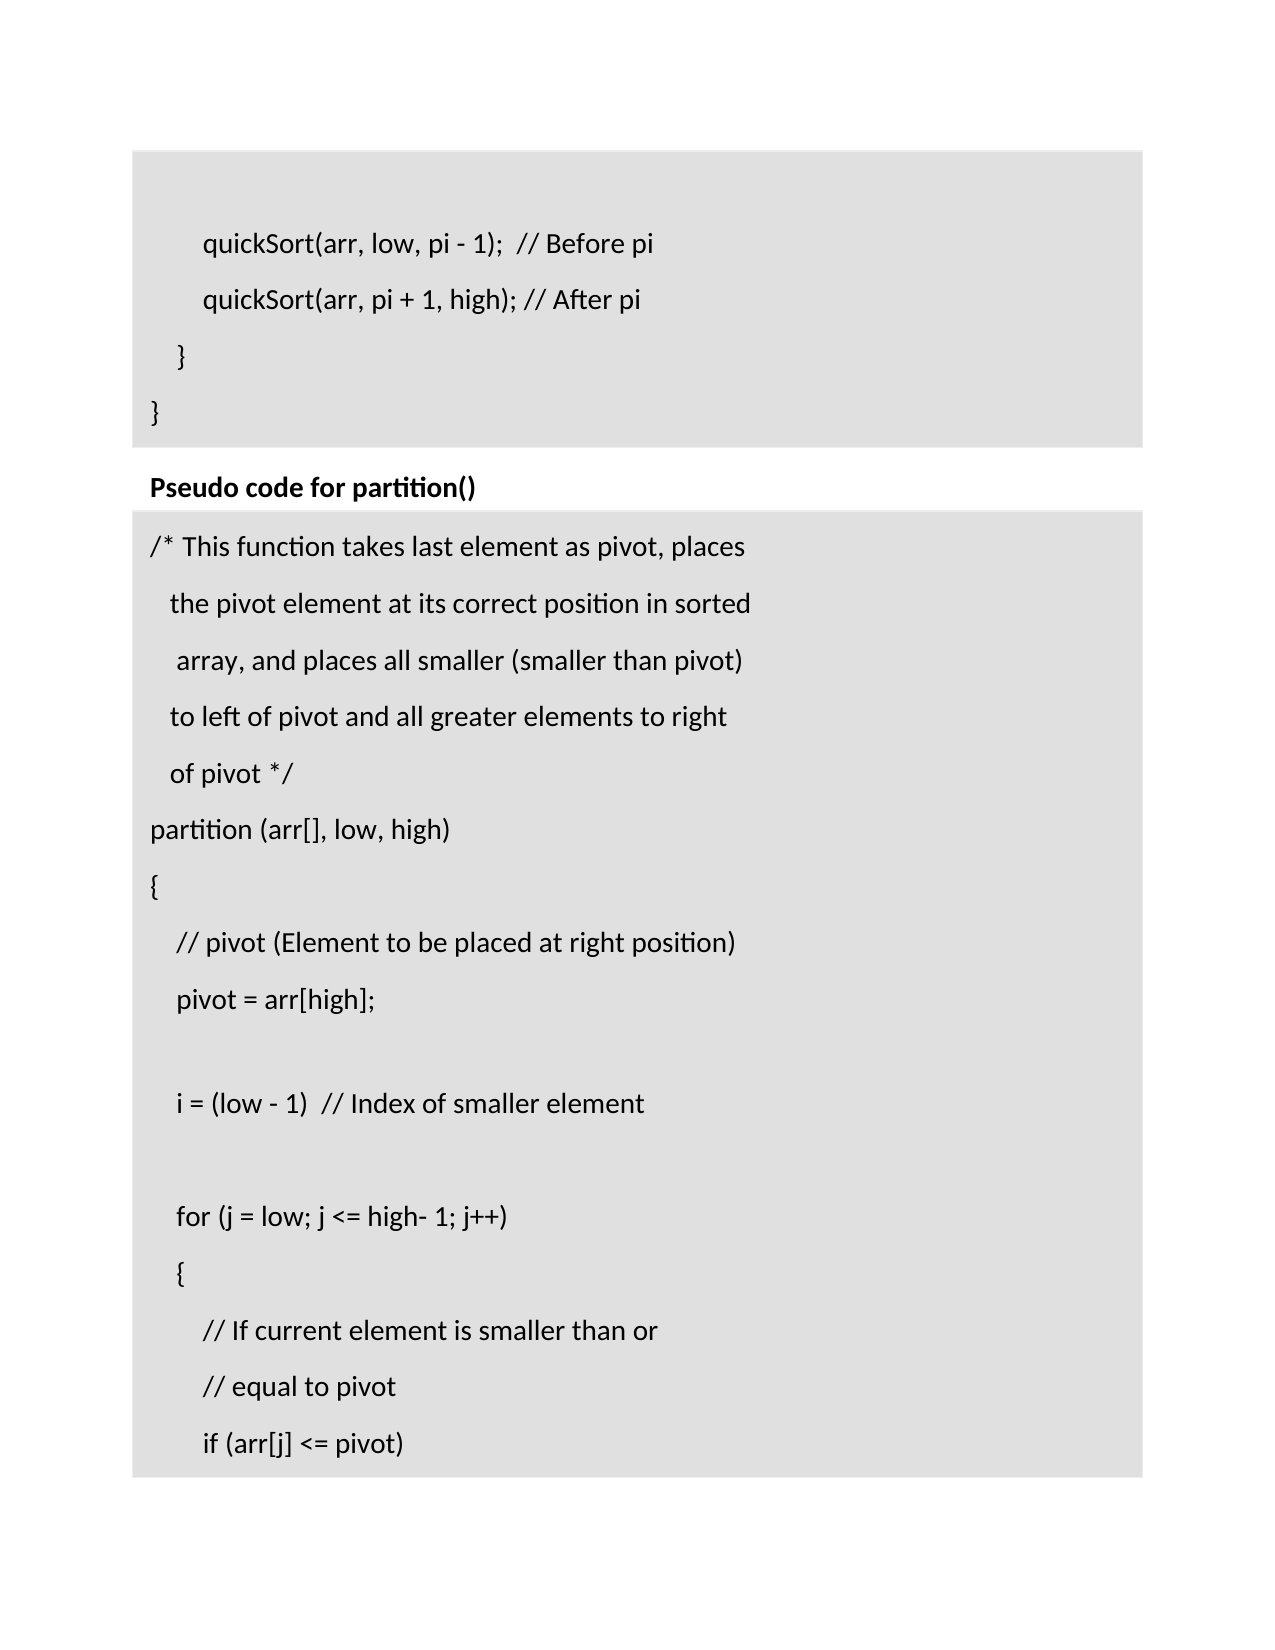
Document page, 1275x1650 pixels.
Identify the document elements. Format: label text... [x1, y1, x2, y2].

text to left of pivot and all greater elements to right [133, 680, 1142, 734]
text array, and places all smaller (smaller than pivot) [133, 623, 1142, 677]
text if (arr[j] <= pivot) [133, 1406, 1142, 1477]
text // If current element is smaller than or [133, 1293, 1142, 1347]
text { [133, 849, 1142, 903]
text i = (low - 1) // Index of smaller element [133, 1067, 1142, 1121]
text for (j = low; j <= high- 1; j++) [133, 1180, 1142, 1234]
text } [133, 376, 1142, 447]
text /* This function takes last element as pivot, places [133, 512, 1142, 564]
text pivot = arr[high]; [133, 963, 1142, 1017]
text partition (arr[], low, high) [133, 793, 1142, 847]
text // equal to pivot [133, 1350, 1142, 1404]
text } [133, 320, 1142, 373]
text quickSort(arr, low, pi - 1); // Before pi [133, 207, 1142, 260]
text of pivot */ [133, 736, 1142, 790]
text the pivot element at its correct position in sorted [133, 567, 1142, 621]
text // pivot (Element to be placed at right position) [133, 906, 1142, 960]
text Pseudo code for partition() [150, 469, 1125, 505]
text { [133, 1237, 1142, 1291]
text quickSort(arr, pi + 1, high); // After pi [133, 263, 1142, 317]
